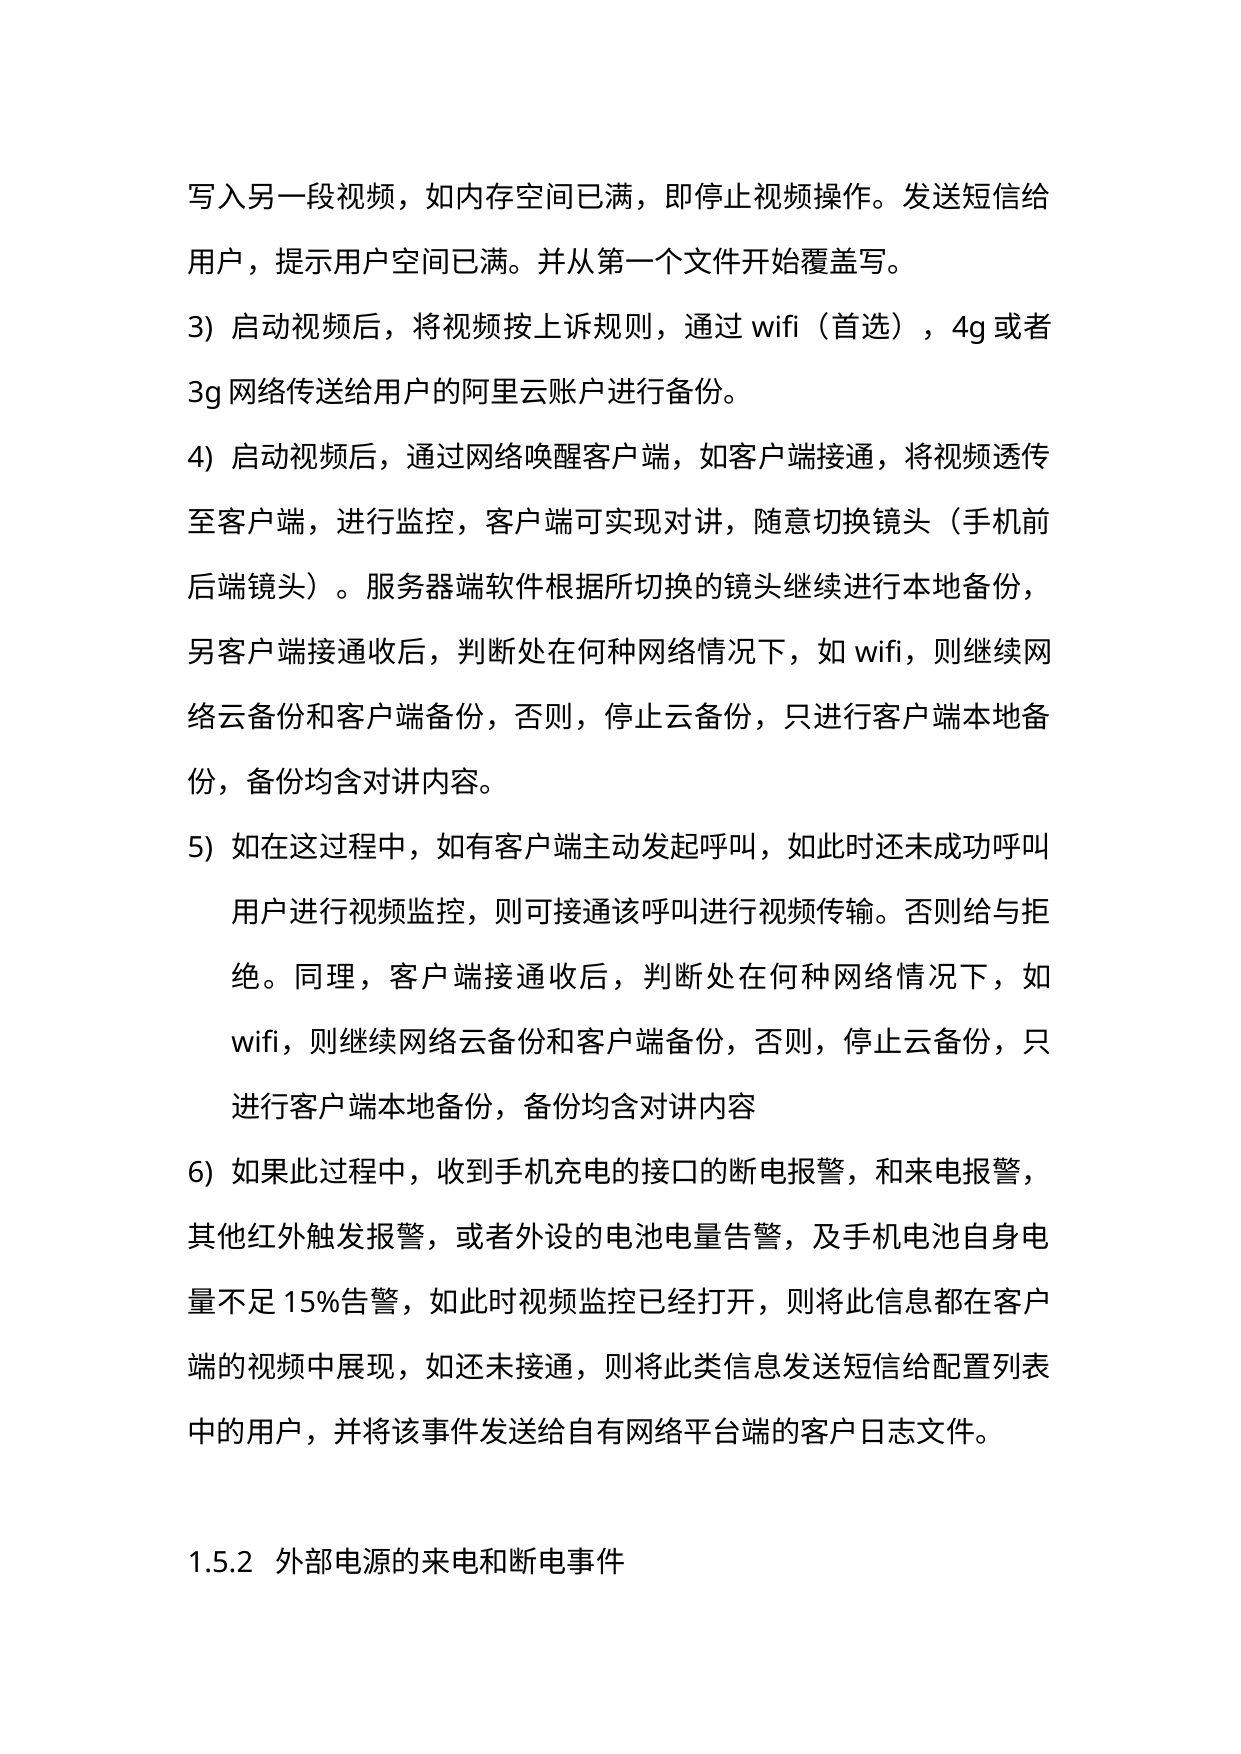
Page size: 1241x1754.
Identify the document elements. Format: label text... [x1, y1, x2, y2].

list 外部电源的来电和断电事件 [187, 1527, 1053, 1592]
list 如在这过程中，如有客户端主动发起呼叫，如此时还未成功呼叫用户进行视频监控，则可接通该呼叫进行视频传输。否则给与拒绝。同理，客户端接通收后，判断处在何种网络情况下，如wifi，则继续网络云备份和客户端备份，否则，停止云备份，只进行客户端本地备份，备份均含对讲内容 [187, 812, 1053, 1137]
list 如果此过程中，收到手机充电的接口的断电报警，和来电报警，其他红外触发报警，或者外设的电池电量告警，及手机电池自身电量不足15%告警，如此时视频监控已经打开，则将此信息都在客户端的视频中展现，如还未接通，则将此类信息发送短信给配置列表中的用户，并将该事件发送给自有网络平台端的客户日志文件。 [187, 1137, 1053, 1462]
list 启动视频后，将视频按上诉规则，通过wifi（首选），4g或者3g网络传送给用户的阿里云账户进行备份。 [187, 292, 1053, 422]
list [187, 162, 1053, 292]
list 启动视频后，通过网络唤醒客户端，如客户端接通，将视频透传至客户端，进行监控，客户端可实现对讲，随意切换镜头（手机前后端镜头）。服务器端软件根据所切换的镜头继续进行本地备份，另客户端接通收后，判断处在何种网络情况下，如wifi，则继续网络云备份和客户端备份，否则，停止云备份，只进行客户端本地备份，备份均含对讲内容。 [187, 422, 1053, 812]
